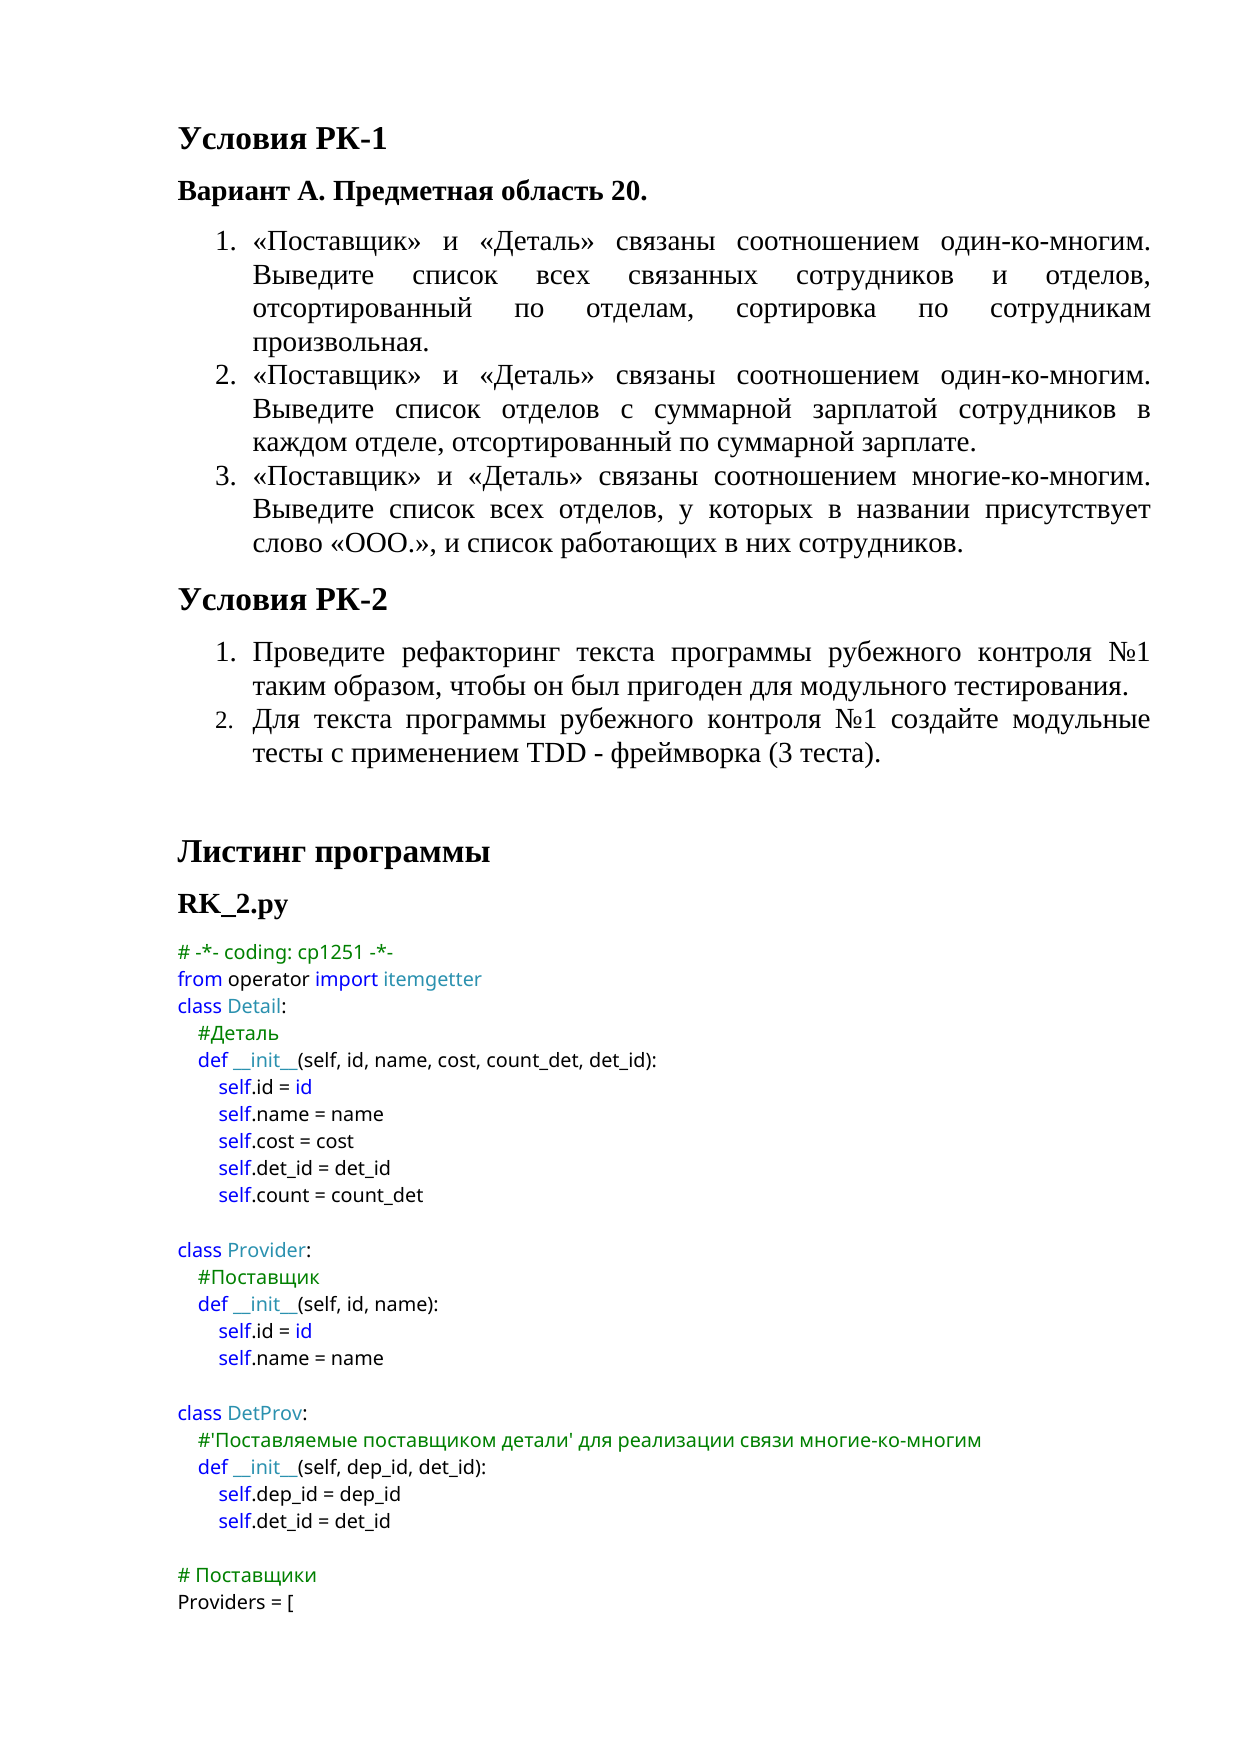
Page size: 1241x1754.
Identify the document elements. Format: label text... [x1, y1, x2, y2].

text #Деталь [177, 1019, 1152, 1047]
text def __init__(self, id, name): [177, 1290, 1152, 1317]
text def __init__(self, dep_id, det_id): [177, 1453, 1152, 1480]
list «Поставщик» и «Деталь» связаны соотношением многие-ко-многим. Выведите список всех отделов, у которых в названии присутствует слово «ООО.», и список работающих в них сотрудников. [215, 458, 1152, 559]
text self.id = id [177, 1317, 1152, 1344]
text self.det_id = det_id [177, 1154, 1152, 1181]
text Листинг программы [177, 831, 1152, 869]
text # -*- coding: cp1251 -*- [177, 939, 1152, 966]
text #'Поставляемые поставщиком детали' для реализации связи многие-ко-многим [177, 1426, 1152, 1453]
text class Provider: [177, 1236, 1152, 1263]
list «Поставщик» и «Деталь» связаны соотношением один-ко-многим. Выведите список всех связанных сотрудников и отделов, отсортированный по отделам, сортировка по сотрудникам произвольная. [215, 223, 1152, 357]
text class Detail: [177, 993, 1152, 1019]
text self.id = id [177, 1073, 1152, 1101]
text self.dep_id = dep_id [177, 1480, 1152, 1507]
text self.cost = cost [177, 1127, 1152, 1154]
text #Поставщик [177, 1263, 1152, 1290]
list Для текста программы рубежного контроля №1 создайте модульные тесты с применением TDD - фреймворка (3 теста). [215, 702, 1152, 769]
text Вариант А. Предметная область 20. [177, 173, 1152, 207]
text class DetProv: [177, 1399, 1152, 1426]
text Условия РК-1 [177, 118, 1152, 156]
list «Поставщик» и «Деталь» связаны соотношением один-ко-многим. Выведите список отделов с суммарной зарплатой сотрудников в каждом отделе, отсортированный по суммарной зарплате. [215, 357, 1152, 458]
text # Поставщики [177, 1561, 1152, 1588]
text RK_2.py [177, 886, 1152, 919]
text def __init__(self, id, name, cost, count_det, det_id): [177, 1047, 1152, 1073]
list Проведите рефакторинг текста программы рубежного контроля №1 таким образом, чтобы он был пригоден для модульного тестирования. [215, 634, 1152, 702]
text from operator import itemgetter [177, 966, 1152, 993]
text Providers = [ [177, 1588, 1152, 1615]
text self.det_id = det_id [177, 1507, 1152, 1534]
text self.name = name [177, 1101, 1152, 1127]
text self.count = count_det [177, 1181, 1152, 1208]
text self.name = name [177, 1344, 1152, 1371]
text Условия РК-2 [177, 579, 1152, 618]
